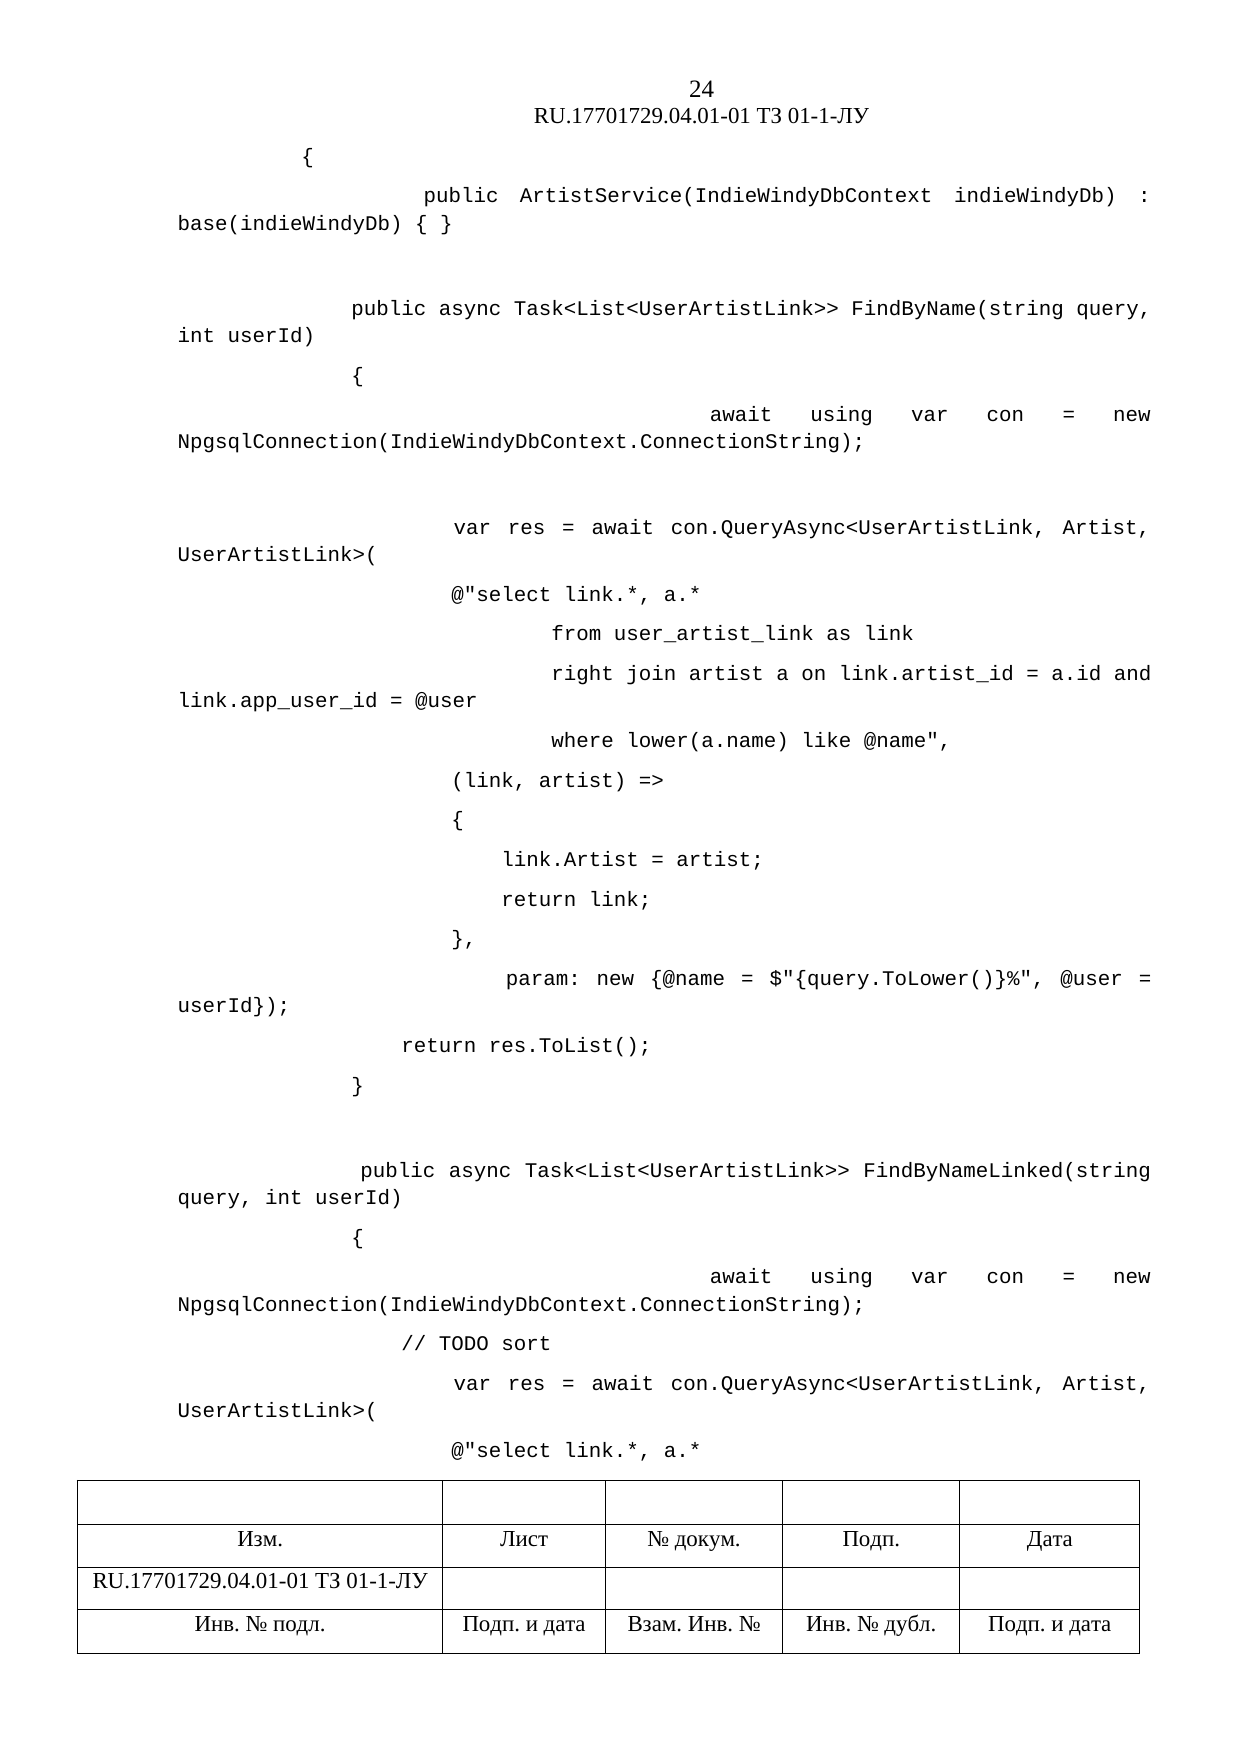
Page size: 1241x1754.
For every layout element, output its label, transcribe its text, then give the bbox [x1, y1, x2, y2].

text right join artist a on link.artist_id = a.id and link.app_user_id = @user [177, 663, 1152, 714]
text // TODO sort [177, 1333, 1152, 1357]
text var res = await con.QueryAsync<UserArtistLink, Artist, UserArtistLink>( [177, 517, 1152, 568]
text link.Artist = artist; [177, 849, 1152, 873]
text { [177, 365, 1152, 388]
text } [177, 1074, 1152, 1098]
text public ArtistService(IndieWindyDbContext indieWindyDb) : base(indieWindyDb) { } [177, 185, 1152, 236]
text @"select link.*, a.* [177, 584, 1152, 607]
text public async Task<List<UserArtistLink>> FindByNameLinked(string query, int userId) [177, 1160, 1152, 1211]
text { [177, 146, 1152, 169]
text return res.ToList(); [177, 1035, 1152, 1058]
text }, [177, 928, 1152, 952]
text (link, artist) => [177, 769, 1152, 793]
text { [177, 809, 1152, 833]
text public async Task<List<UserArtistLink>> FindByName(string query, int userId) [177, 298, 1152, 349]
text where lower(a.name) like @name", [177, 730, 1152, 753]
text await using var con = new NpgsqlConnection(IndieWindyDbContext.ConnectionString); [177, 404, 1152, 455]
text var res = await con.QueryAsync<UserArtistLink, Artist, UserArtistLink>( [177, 1373, 1152, 1424]
text { [177, 1227, 1152, 1250]
text param: new {@name = $"{query.ToLower()}%", @user = userId}); [177, 968, 1152, 1019]
text @"select link.*, a.* [177, 1440, 1152, 1463]
text from user_artist_link as link [177, 623, 1152, 647]
text await using var con = new NpgsqlConnection(IndieWindyDbContext.ConnectionString); [177, 1266, 1152, 1317]
text return link; [177, 889, 1152, 912]
